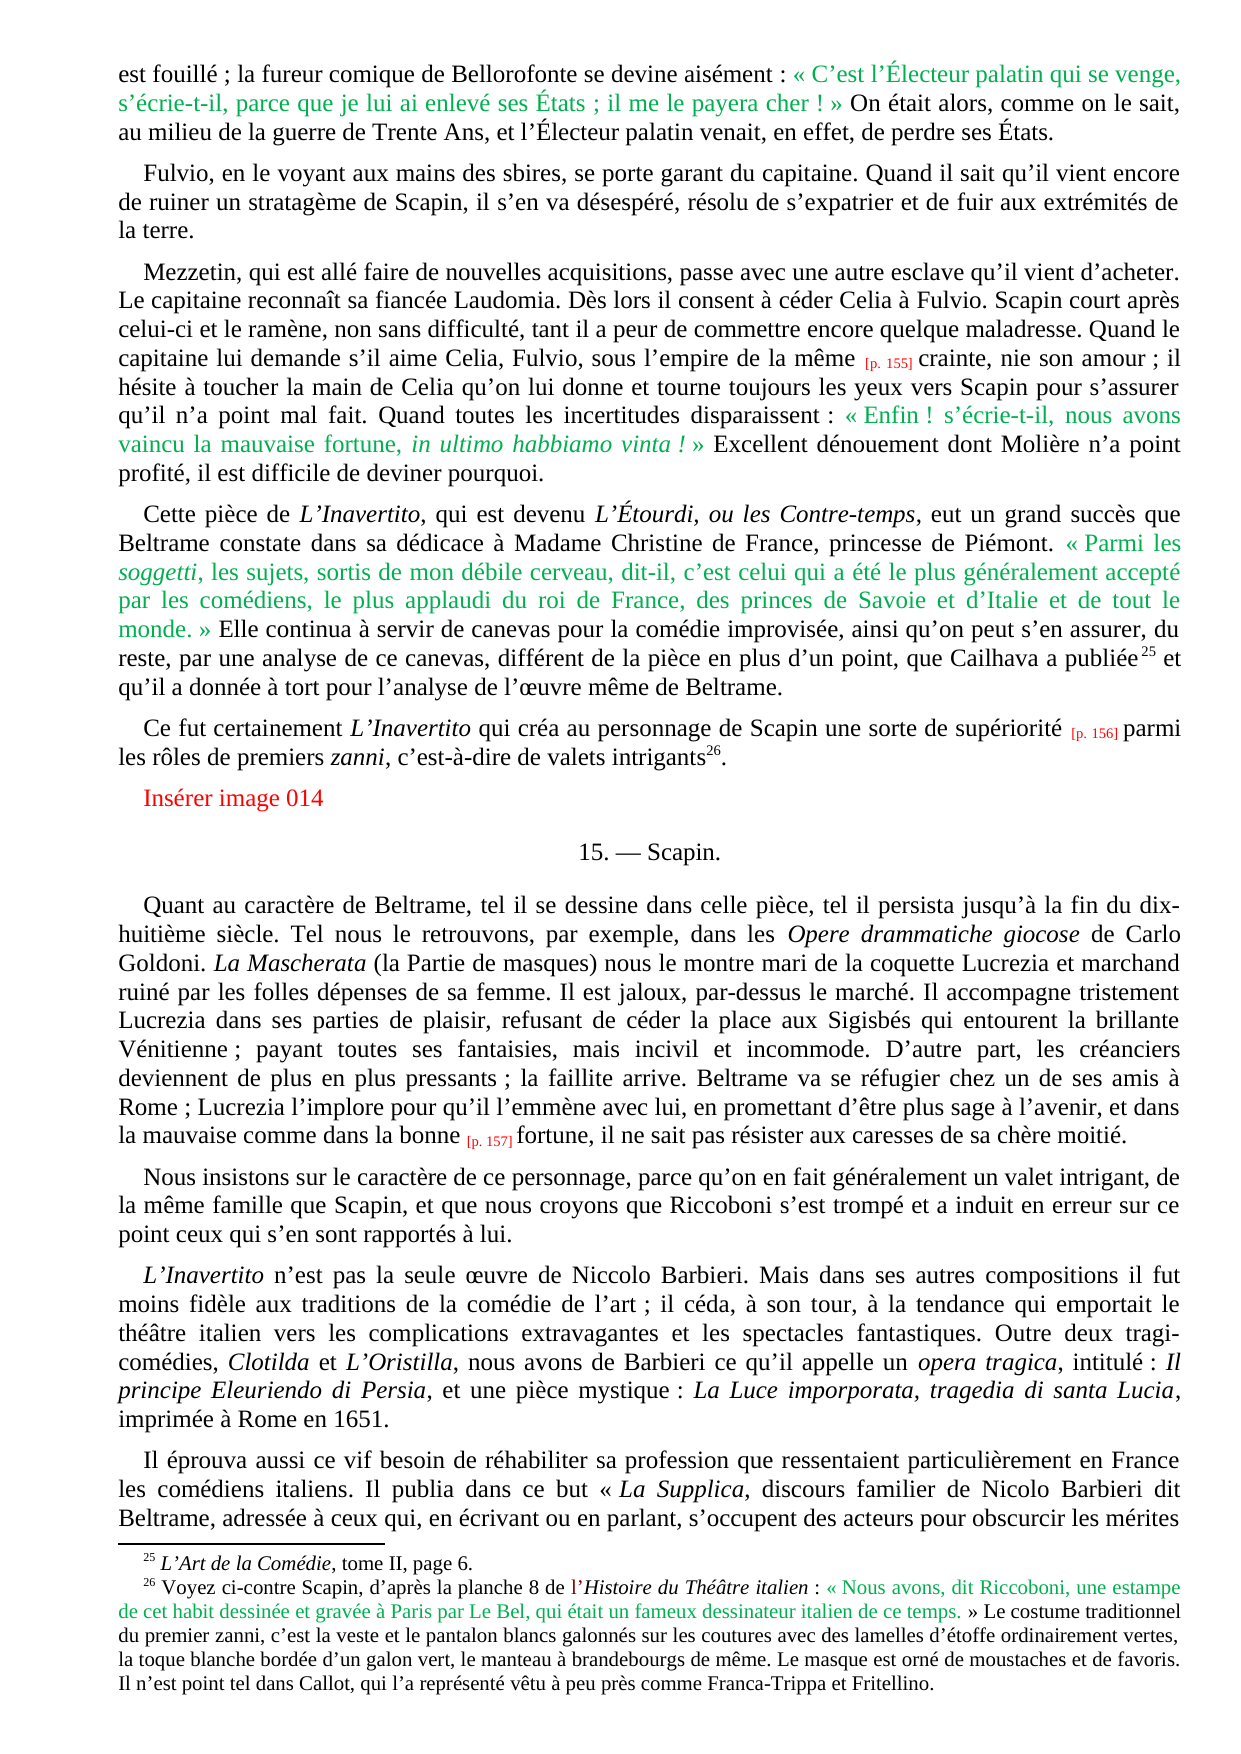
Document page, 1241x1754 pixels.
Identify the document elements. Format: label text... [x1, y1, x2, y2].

text 15. — Scapin. [236, 837, 1063, 865]
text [118, 59, 1181, 145]
text Insérer image 014 [118, 783, 1181, 812]
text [118, 1445, 1181, 1532]
text Nous insistons sur le caractère de ce personnage, parce qu’on en fait généralement un valet intrigant, de la même famille que Scapin, et que nous croyons que Riccoboni s’est trompé et a induit en erreur sur ce point ceux qui s’en sont rapportés à lui. [118, 1162, 1181, 1248]
text L’Inavertito n’est pas la seule œuvre de Niccolo Barbieri. Mais dans ses autres compositions il fut moins fidèle aux traditions de la comédie de l’art ; il céda, à son tour, à la tendance qui emportait le théâtre italien vers les complications extravagantes et les spectacles fantastiques. Outre deux tragi-comédies, Clotilda et L’Oristilla, nous avons de Barbieri ce qu’il appelle un opera tragica, intitulé : Il principe Eleuriendo di Persia, et une pièce mystique : La Luce imporporata, tragedia di santa Lucia, imprimée à Rome en 1651. [118, 1260, 1181, 1433]
text Mezzetin, qui est allé faire de nouvelles acquisitions, passe avec une autre esclave qu’il vient d’acheter. Le capitaine reconnaît sa fiancée Laudomia. Dès lors il consent à céder Celia à Fulvio. Scapin court après celui-ci et le ramène, non sans difficulté, tant il a peur de commettre encore quelque maladresse. Quand le capitaine lui demande s’il aime Celia, Fulvio, sous l’empire de la même [p. 155] crainte, nie son amour ; il hésite à toucher la main de Celia qu’on lui donne et tourne toujours les yeux vers Scapin pour s’assurer qu’il n’a point mal fait. Quand toutes les incertitudes disparaissent : « Enfin ! s’écrie-t-il, nous avons vaincu la mauvaise fortune, in ultimo habbiamo vinta ! » Excellent dénouement dont Molière n’a point profité, il est difficile de deviner pourquoi. [118, 257, 1181, 487]
text Quant au caractère de Beltrame, tel il se dessine dans celle pièce, tel il persista jusqu’à la fin du dix-huitième siècle. Tel nous le retrouvons, par exemple, dans les Opere drammatiche giocose de Carlo Goldoni. La Mascherata (la Partie de masques) nous le montre mari de la coquette Lucrezia et marchand ruiné par les folles dépenses de sa femme. Il est jaloux, par-dessus le marché. Il accompagne tristement Lucrezia dans ses parties de plaisir, refusant de céder la place aux Sigisbés qui entourent la brillante Vénitienne ; payant toutes ses fantaisies, mais incivil et incommode. D’autre part, les créanciers deviennent de plus en plus pressants ; la faillite arrive. Beltrame va se réfugier chez un de ses amis à Rome ; Lucrezia l’implore pour qu’il l’emmène avec lui, en promettant d’être plus sage à l’avenir, et dans la mauvaise comme dans la bonne [p. 157] fortune, il ne sait pas résister aux caresses de sa chère moitié. [118, 890, 1181, 1149]
text Fulvio, en le voyant aux mains des sbires, se porte garant du capitaine. Quand il sait qu’il vient encore de ruiner un stratagème de Scapin, il s’en va désespéré, résolu de s’expatrier et de fuir aux extrémités de la terre. [118, 158, 1181, 244]
text Ce fut certainement L’Inavertito qui créa au personnage de Scapin une sorte de supériorité [p. 156] parmi les rôles de premiers zanni, c’est-à-dire de valets intrigants. [118, 713, 1181, 770]
text Cette pièce de L’Inavertito, qui est devenu L’Étourdi, ou les Contre-temps, eut un grand succès que Beltrame constate dans sa dédicace à Madame Christine de France, princesse de Piémont. « Parmi les soggetti, les sujets, sortis de mon débile cerveau, dit-il, c’est celui qui a été le plus généralement accepté par les comédiens, le plus applaudi du roi de France, des princes de Savoie et d’Italie et de tout le monde. » Elle continua à servir de canevas pour la comédie improvisée, ainsi qu’on peut s’en assurer, du reste, par une analyse de ce canevas, différent de la pièce en plus d’un point, que Cailhava a publiée et qu’il a donnée à tort pour l’analyse de l’œuvre même de Beltrame. [118, 499, 1181, 700]
